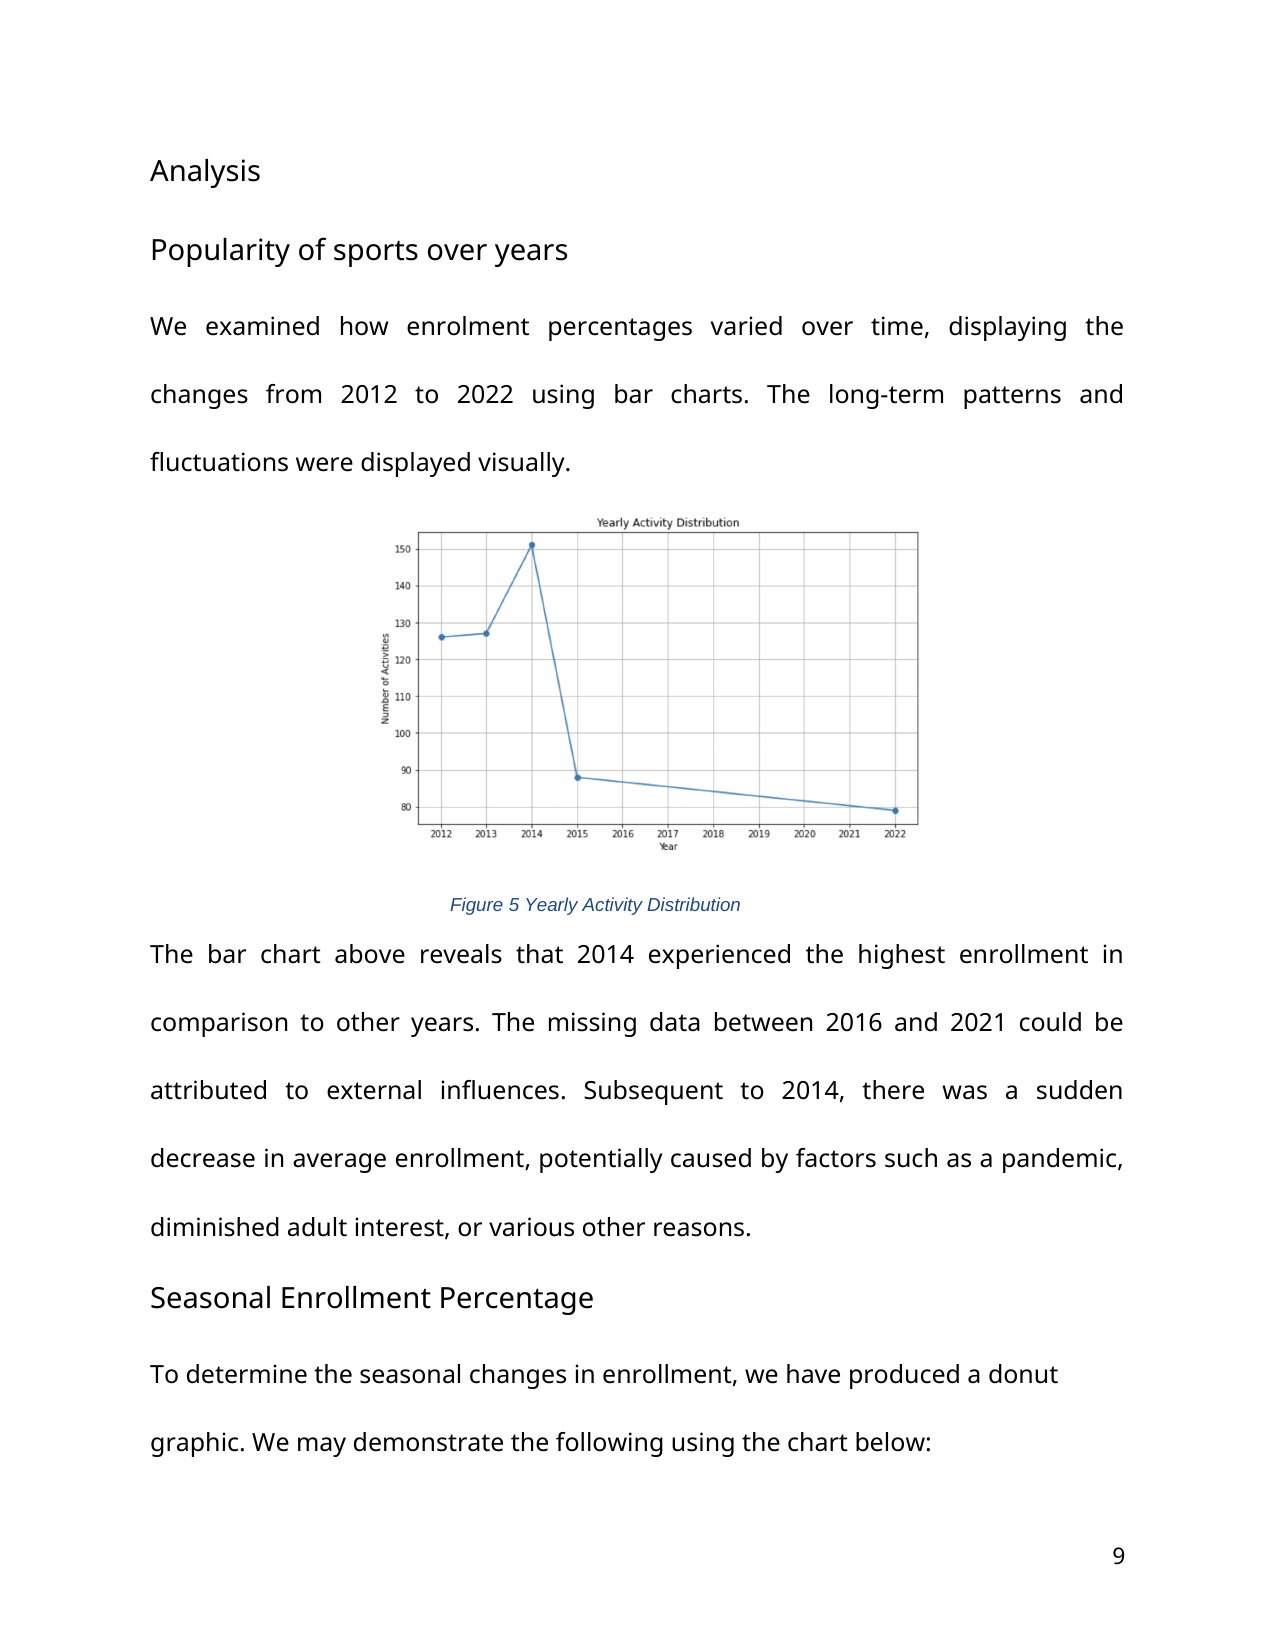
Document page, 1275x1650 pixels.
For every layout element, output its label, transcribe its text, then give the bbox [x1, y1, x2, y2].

text We examined how enrolment percentages varied over time, displaying the changes from 2012 to 2022 using bar charts. The long-term patterns and fluctuations were displayed visually. [150, 309, 1125, 479]
picture [377, 513, 923, 855]
text To determine the seasonal changes in enrollment, we have produced a donut graphic. We may demonstrate the following using the chart below: [150, 1357, 1125, 1459]
text Seasonal Enrollment PercentageTop of Form [150, 1277, 1125, 1317]
text The bar chart above reveals that 2014 experienced the highest enrollment in comparison to other years. The missing data between 2016 and 2021 could be attributed to external influences. Subsequent to 2014, there was a sudden decrease in average enrollment, potentially caused by factors such as a pandemic, diminished adult interest, or various other reasons. [150, 937, 1125, 1243]
text Analysis [150, 150, 1125, 190]
text Popularity of sports over years [150, 229, 1125, 269]
